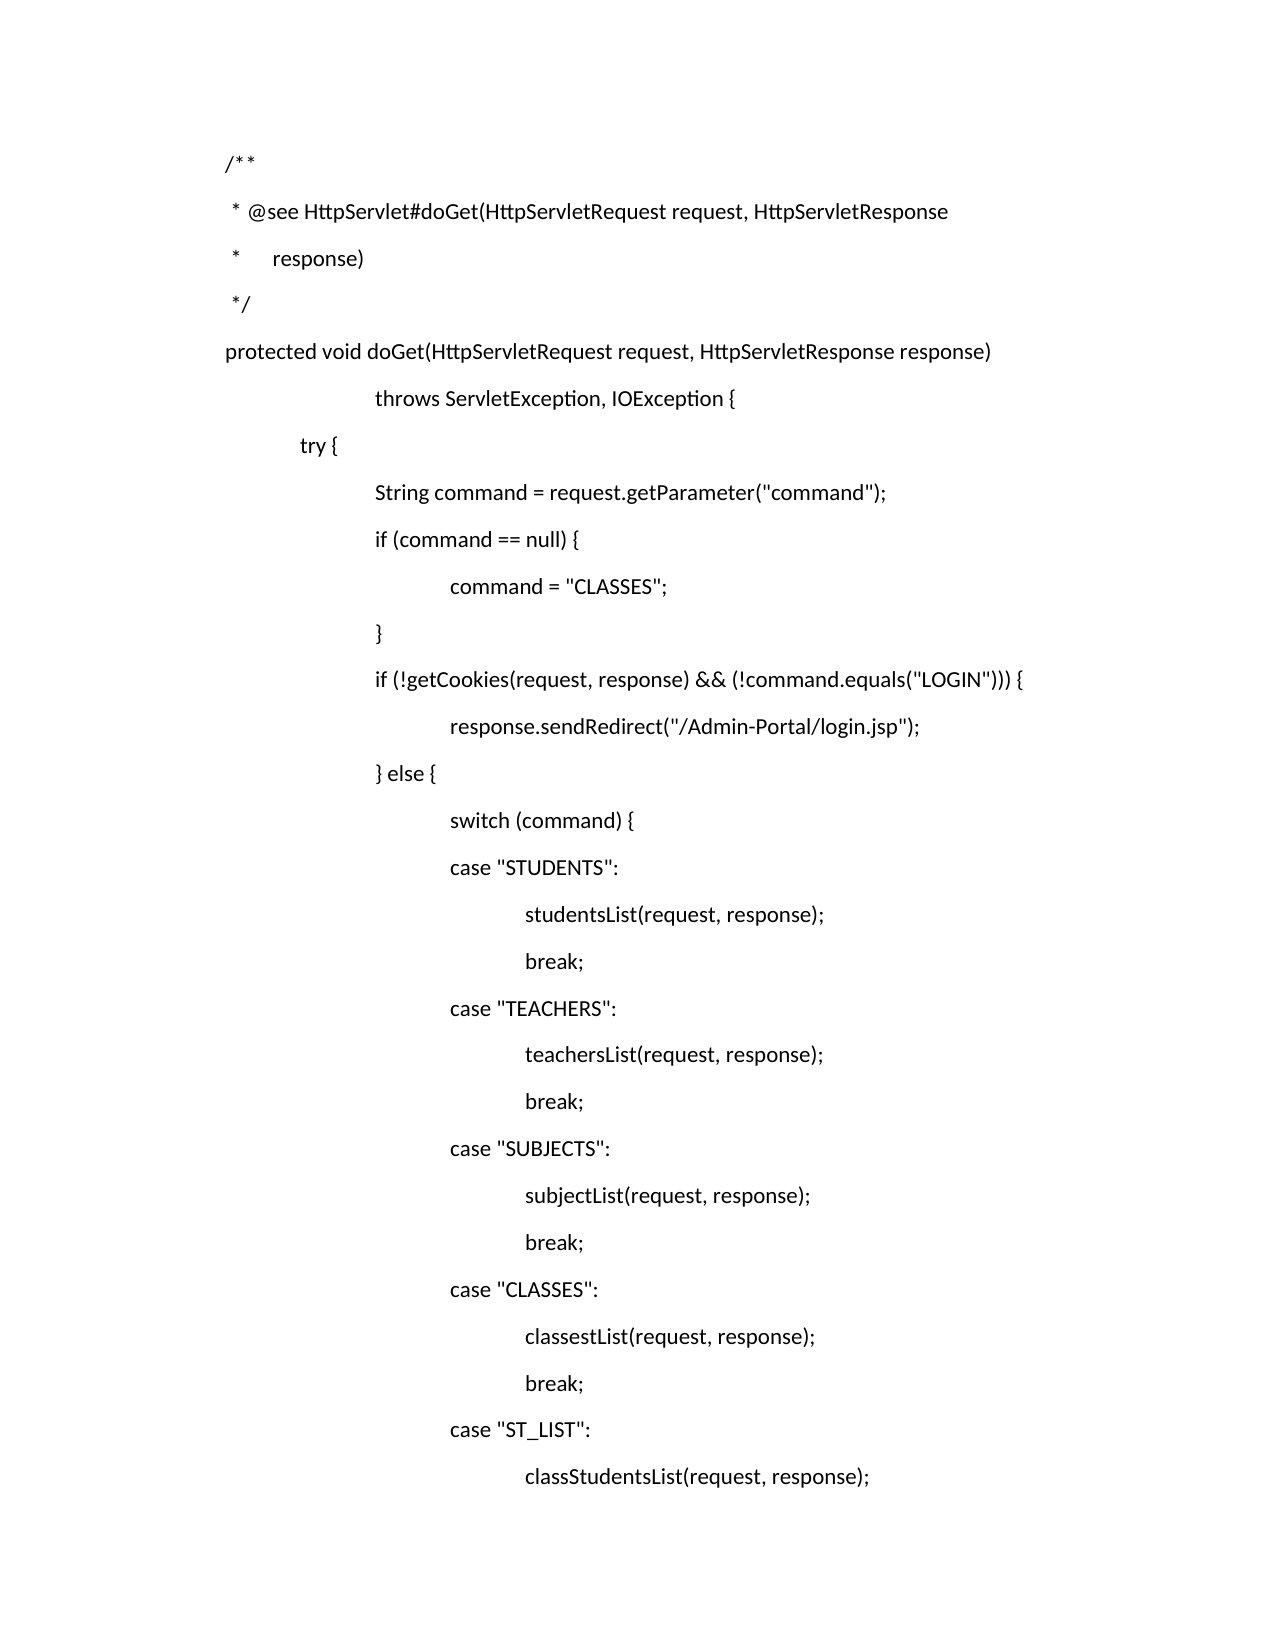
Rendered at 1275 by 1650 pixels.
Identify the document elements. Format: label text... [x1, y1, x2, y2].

text switch (command) { [150, 806, 1125, 834]
text command = "CLASSES"; [150, 572, 1125, 600]
text teachersList(request, response); [150, 1041, 1125, 1069]
text if (!getCookies(request, response) && (!command.equals("LOGIN"))) { [150, 666, 1125, 694]
text case "CLASSES": [150, 1275, 1125, 1303]
text response.sendRedirect("/Admin-Portal/login.jsp"); [150, 712, 1125, 741]
text case "TEACHERS": [150, 994, 1125, 1022]
text subjectList(request, response); [150, 1181, 1125, 1209]
text * @see HttpServlet#doGet(HttpServletRequest request, HttpServletResponse [150, 197, 1125, 225]
text break; [150, 1369, 1125, 1397]
text case "STUDENTS": [150, 853, 1125, 881]
text String command = request.getParameter("command"); [150, 478, 1125, 506]
text throws ServletException, IOException { [150, 384, 1125, 412]
text classStudentsList(request, response); [150, 1462, 1125, 1491]
text * response) [150, 244, 1125, 272]
text studentsList(request, response); [150, 900, 1125, 928]
text break; [150, 1228, 1125, 1256]
text case "SUBJECTS": [150, 1134, 1125, 1162]
text } [150, 619, 1125, 647]
text break; [150, 947, 1125, 975]
text */ [150, 291, 1125, 319]
text classestList(request, response); [150, 1322, 1125, 1350]
text if (command == null) { [150, 525, 1125, 553]
text } else { [150, 759, 1125, 787]
text case "ST_LIST": [150, 1416, 1125, 1444]
text break; [150, 1087, 1125, 1116]
text try { [150, 431, 1125, 459]
text protected void doGet(HttpServletRequest request, HttpServletResponse response) [150, 337, 1125, 366]
text /** [150, 150, 1125, 178]
